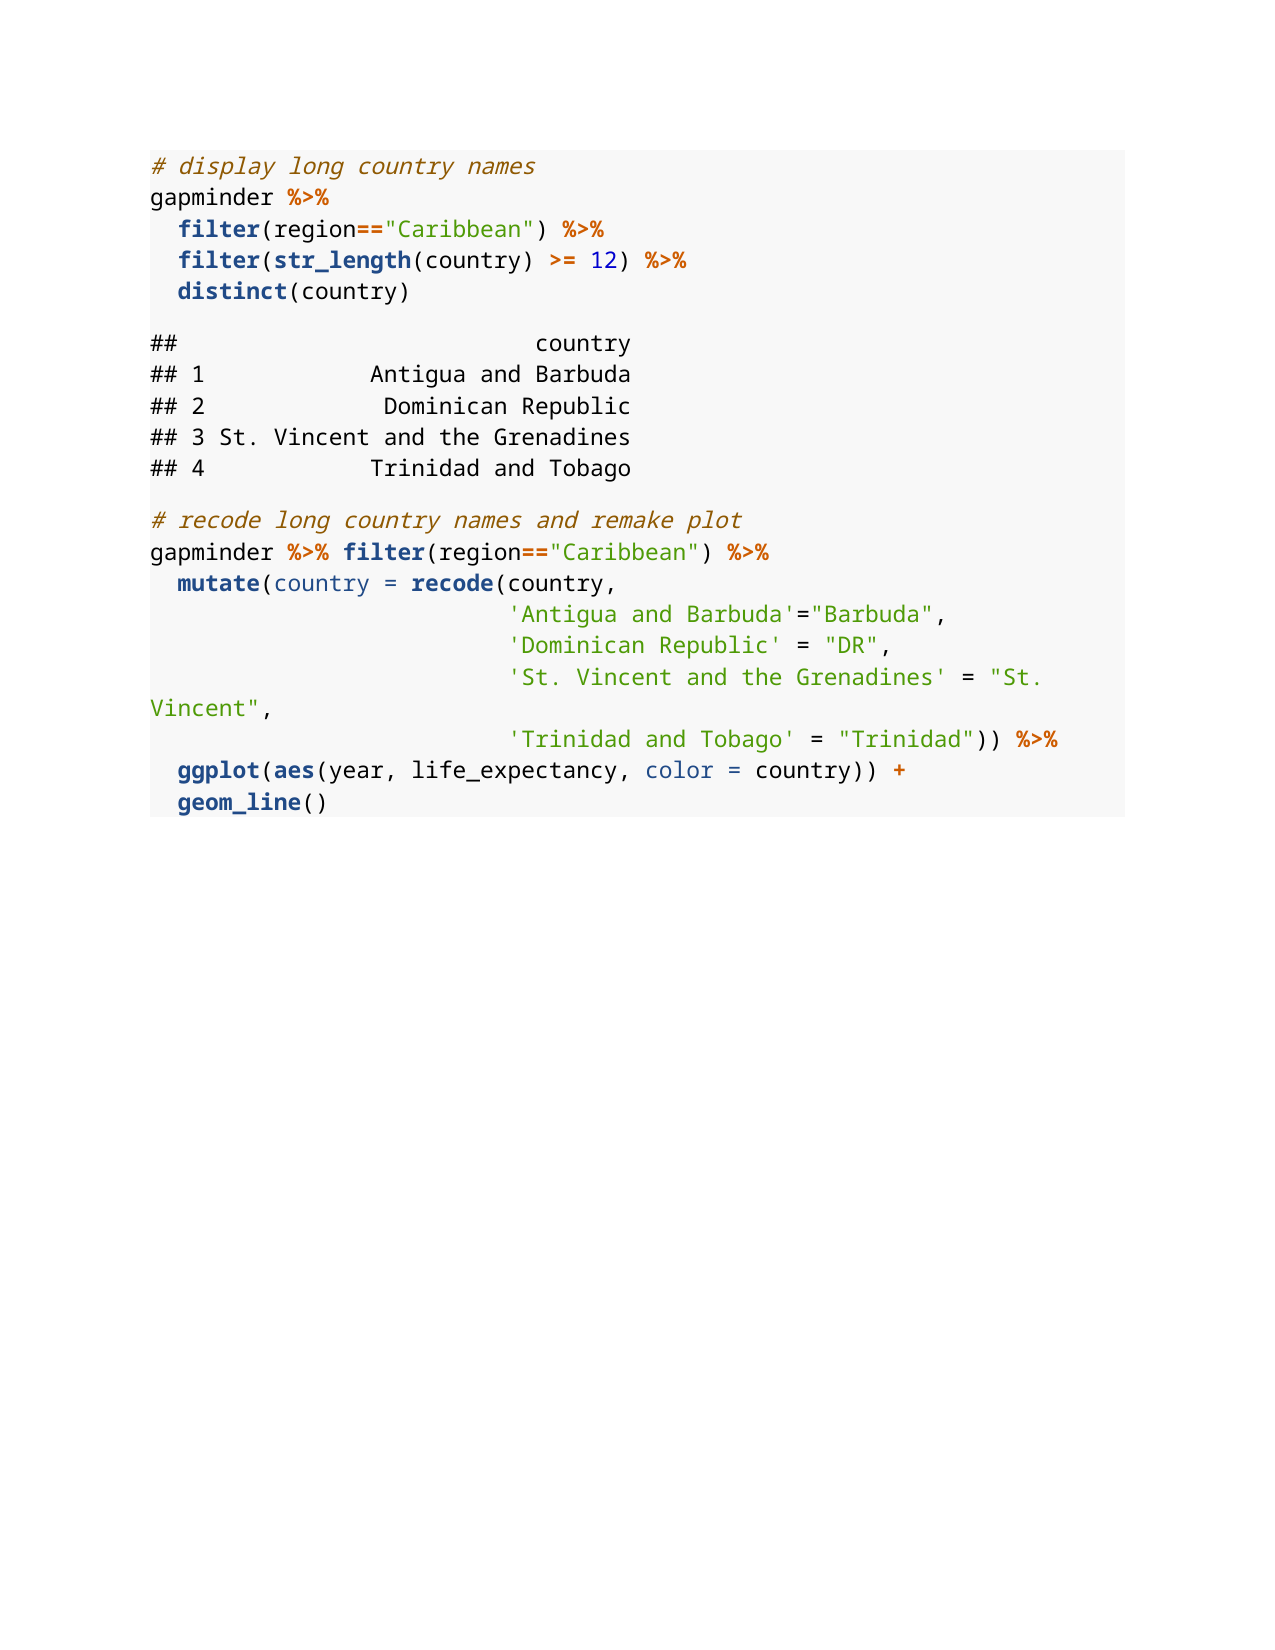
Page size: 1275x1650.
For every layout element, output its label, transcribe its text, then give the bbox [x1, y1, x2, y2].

text # display long country names gapminder %>% filter(region=="Caribbean") %>% filter(str_length(country) >= 12) %>% distinct(country) [150, 150, 1125, 306]
text # recode long country names and remake plot gapminder %>% filter(region=="Caribbean") %>% mutate(country = recode(country, 'Antigua and Barbuda'="Barbuda", 'Dominican Republic' = "DR", 'St. Vincent and the Grenadines' = "St. Vincent", 'Trinidad and Tobago' = "Trinidad")) %>% ggplot(aes(year, life_expectancy, color = country)) + geom_line() [274, 504, 1125, 817]
text ## country ## 1 Antigua and Barbuda ## 2 Dominican Republic ## 3 St. Vincent and the Grenadines ## 4 Trinidad and Tobago [150, 327, 1125, 483]
